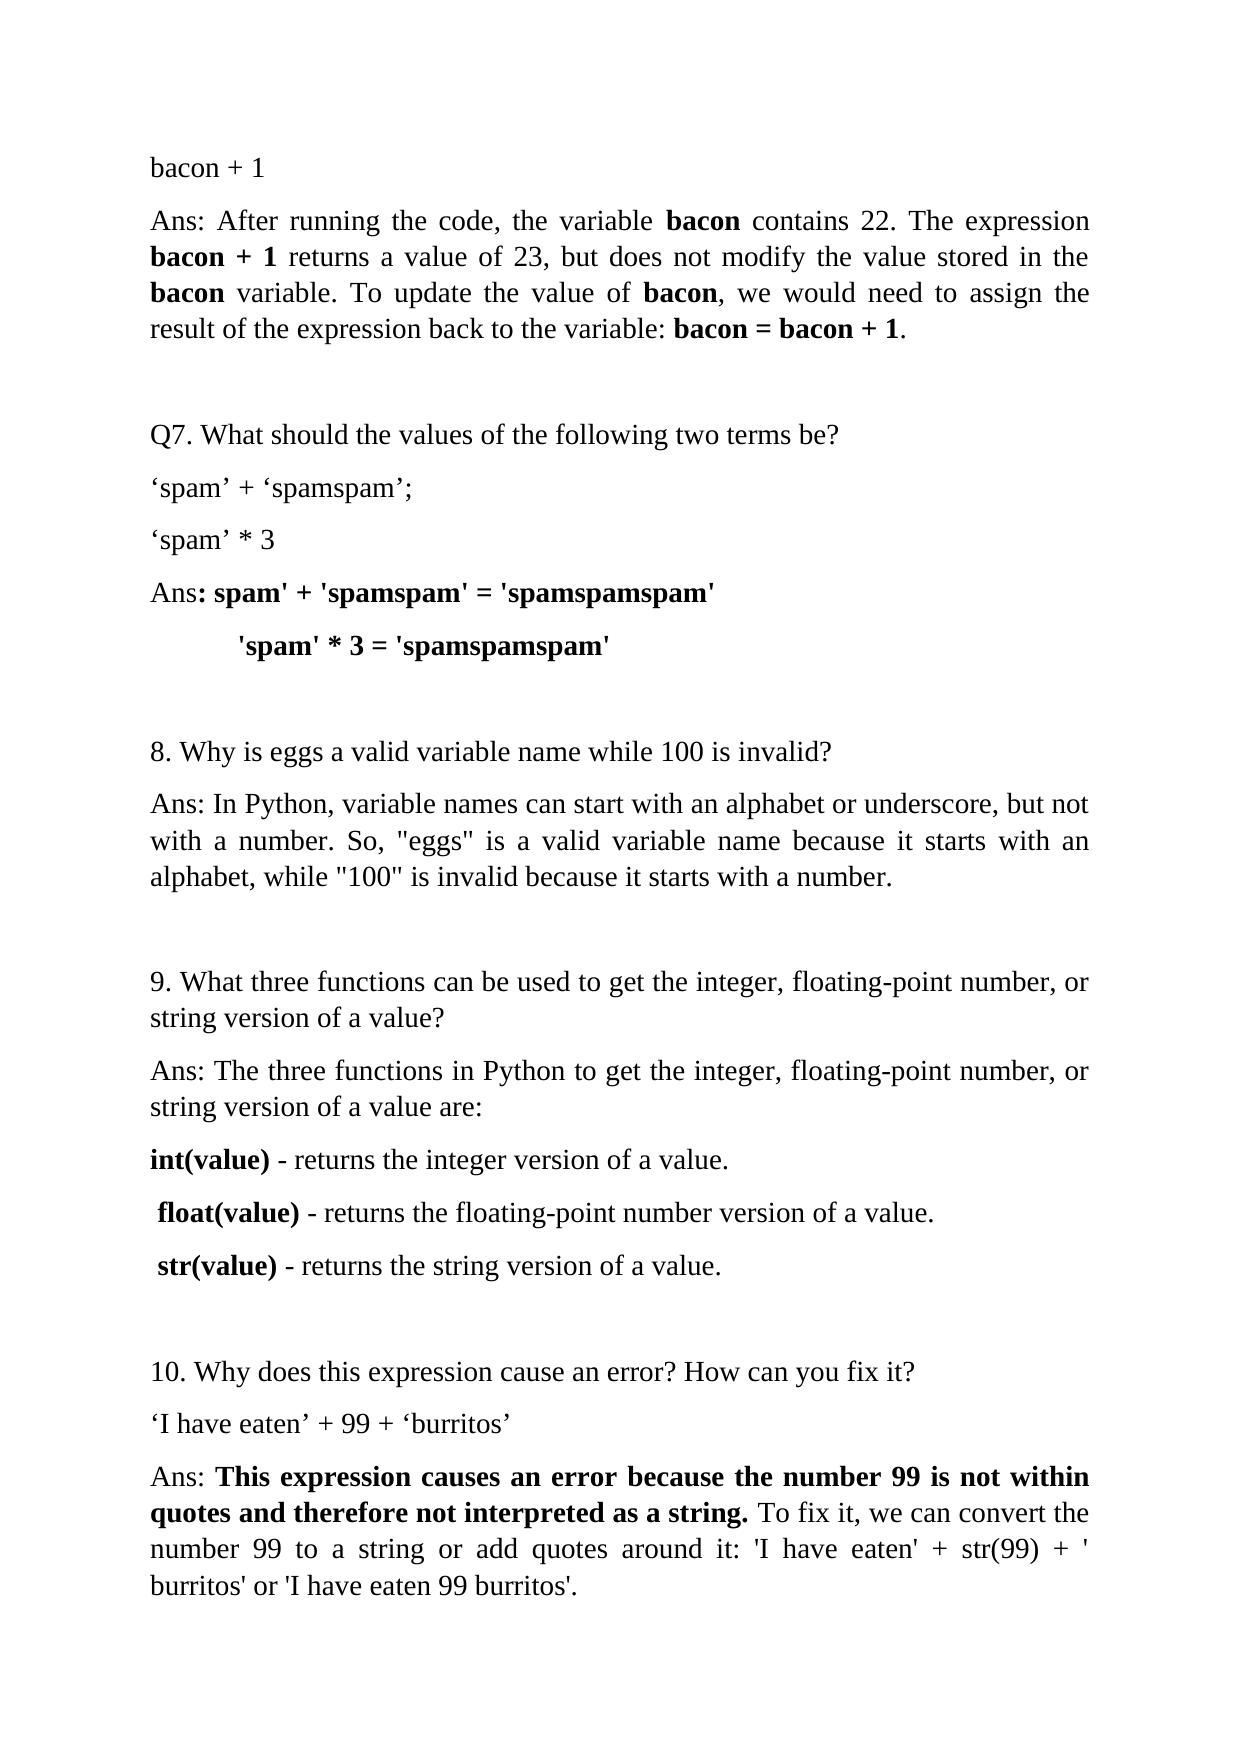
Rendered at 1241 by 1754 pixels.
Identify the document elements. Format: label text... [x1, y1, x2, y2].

text 'spam' * 3 = 'spamspamspam' [150, 628, 1090, 662]
text 10. Why does this expression cause an error? How can you fix it? [150, 1354, 1090, 1387]
text ‘spam’ * 3 [150, 522, 1090, 556]
text Q7. What should the values of the following two terms be? [150, 417, 1090, 450]
text float(value) - returns the floating-point number version of a value. [150, 1195, 1090, 1229]
text 9. What three functions can be used to get the integer, floating-point number, or string version of a value? [150, 964, 1090, 1034]
text ‘I have eaten’ + 99 + ‘burritos’ [150, 1406, 1090, 1440]
text 8. Why is eggs a valid variable name while 100 is invalid? [150, 734, 1090, 767]
text Ans: spam' + 'spamspam' = 'spamspamspam' [150, 575, 1090, 609]
text ‘spam’ + ‘spamspam’; [150, 470, 1090, 503]
text str(value) - returns the string version of a value. [150, 1248, 1090, 1282]
text Ans: In Python, variable names can start with an alphabet or underscore, but not with a number. So, "eggs" is a valid variable name because it starts with an alphabet, while "100" is invalid because it starts with a number. [150, 787, 1090, 892]
text bacon + 1 [150, 150, 1090, 183]
text Ans: This expression causes an error because the number 99 is not within quotes and therefore not interpreted as a string. To fix it, we can convert the number 99 to a string or add quotes around it: 'I have eaten' + str(99) + ' burritos' or 'I have eaten 99 burritos'. [150, 1459, 1090, 1601]
text int(value) - returns the integer version of a value. [150, 1142, 1090, 1176]
text Ans: The three functions in Python to get the integer, floating-point number, or string version of a value are: [150, 1053, 1090, 1123]
text Ans: After running the code, the variable bacon contains 22. The expression bacon + 1 returns a value of 23, but does not modify the value stored in the bacon variable. To update the value of bacon, we would need to assign the result of the expression back to the variable: bacon = bacon + 1. [150, 203, 1090, 345]
